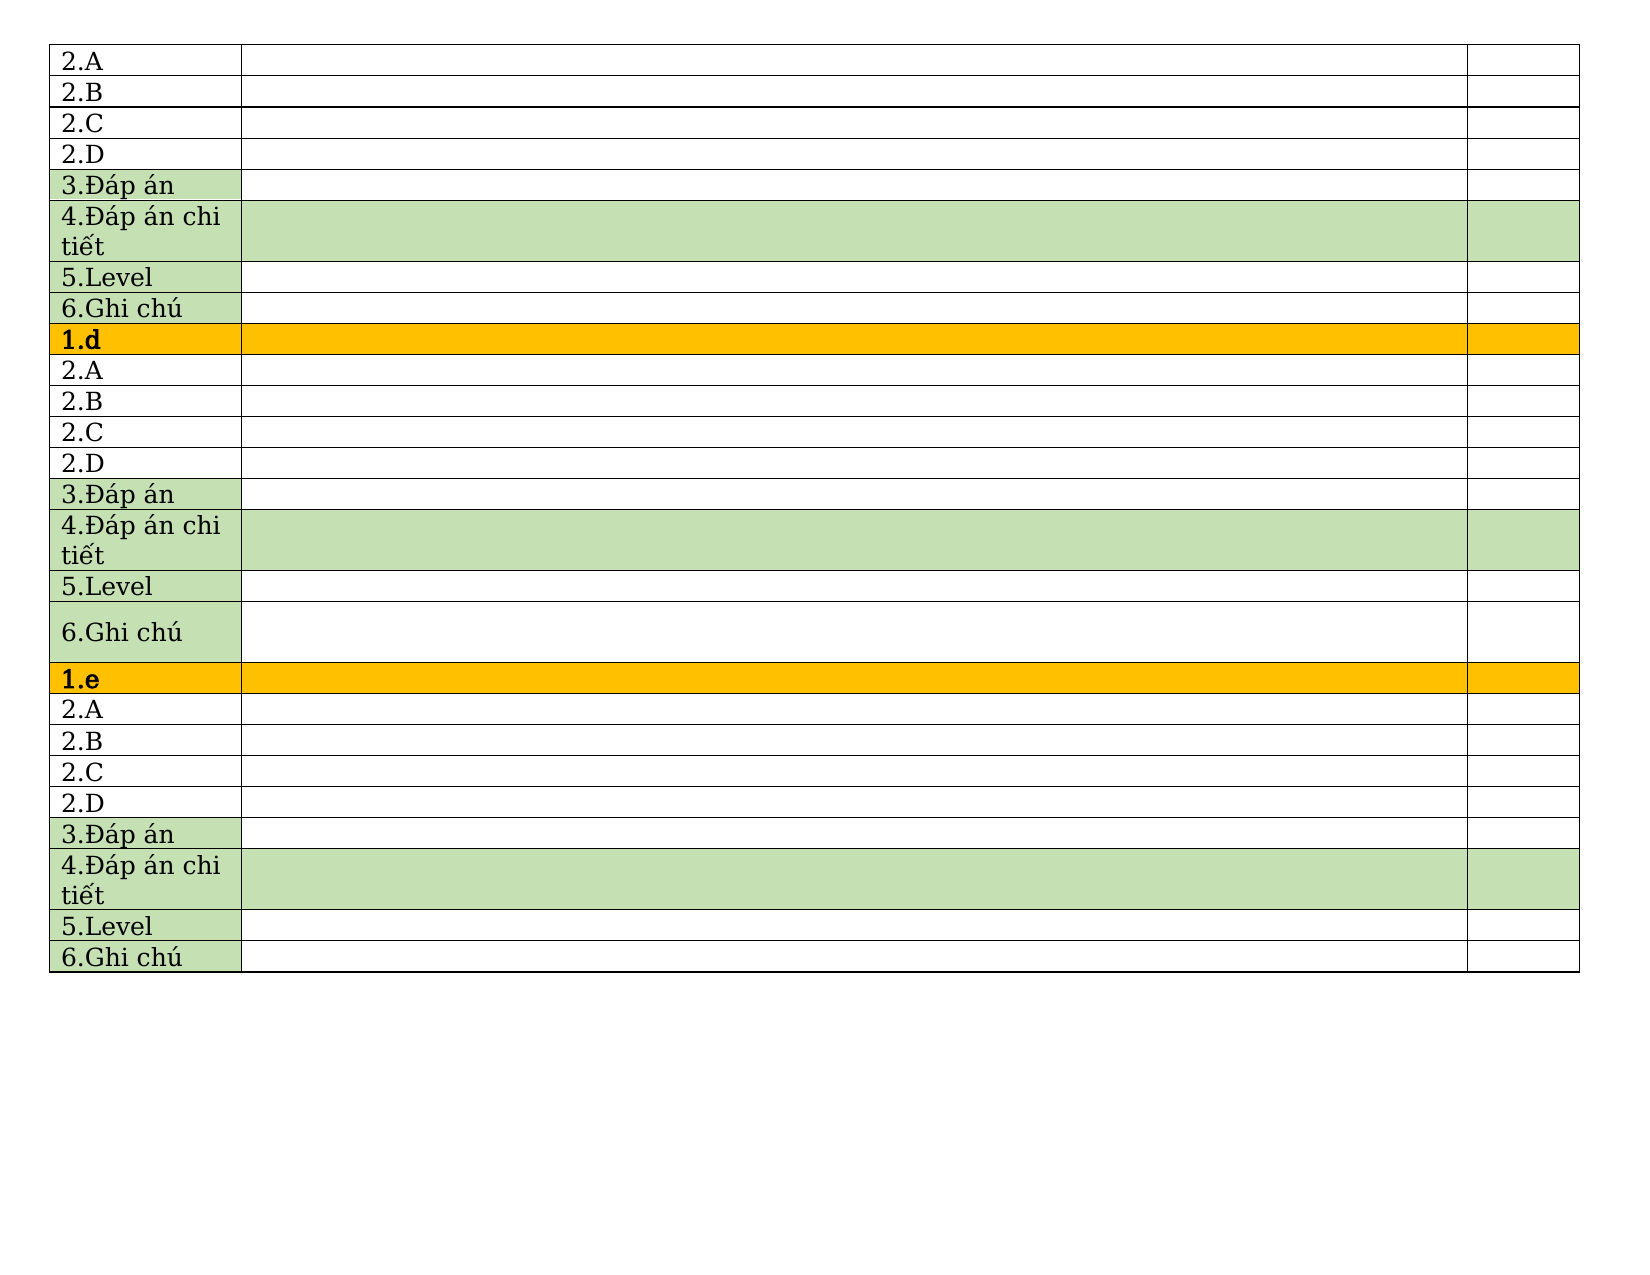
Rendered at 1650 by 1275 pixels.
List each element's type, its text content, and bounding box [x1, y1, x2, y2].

table_cell 5.Level [50, 910, 241, 940]
table_cell [242, 479, 1467, 509]
table_cell [242, 571, 1467, 601]
table_cell 2.C [50, 417, 241, 447]
table_cell [242, 941, 1467, 971]
table_cell 2.B [50, 76, 241, 106]
table_cell [1468, 201, 1579, 261]
table_cell 5.Level [50, 262, 241, 292]
table_cell 2.B [50, 386, 241, 416]
table_cell 3.Đáp án [50, 170, 241, 199]
table_cell [242, 139, 1467, 168]
table_cell [1468, 139, 1579, 168]
table_cell [242, 448, 1467, 478]
table_cell 4.Đáp án chi tiết [50, 510, 241, 570]
table_cell 3.Đáp án [50, 818, 241, 848]
table_cell [1468, 571, 1579, 601]
table_cell [1468, 787, 1579, 817]
table_cell [242, 108, 1467, 137]
table_cell [242, 76, 1467, 106]
table_cell [1468, 694, 1579, 724]
table_cell [1468, 756, 1579, 786]
table_cell [1468, 818, 1579, 848]
table_cell [1468, 355, 1579, 385]
table_cell [1468, 170, 1579, 199]
table_cell [1468, 324, 1579, 354]
table_cell [242, 663, 1467, 693]
table_cell [1468, 262, 1579, 292]
table_cell 2.D [50, 787, 241, 817]
table_cell 2.D [50, 448, 241, 478]
table_cell [1468, 76, 1579, 106]
table_cell 6.Ghi chú [50, 941, 241, 971]
table_cell 1.d [50, 324, 241, 354]
table_cell [1468, 479, 1579, 509]
table_cell [1468, 386, 1579, 416]
table_cell 5.Level [50, 571, 241, 601]
table_cell [1468, 602, 1579, 662]
table_cell 6.Ghi chú [50, 293, 241, 323]
table_cell [242, 849, 1467, 909]
table_cell 6.Ghi chú [50, 602, 241, 662]
table_cell [242, 293, 1467, 323]
table_cell [1468, 849, 1579, 909]
table_cell [242, 355, 1467, 385]
table_cell [1468, 910, 1579, 940]
table_cell [242, 386, 1467, 416]
table_cell 4.Đáp án chi tiết [50, 201, 241, 261]
table_cell 3.Đáp án [50, 479, 241, 509]
table_cell [242, 725, 1467, 755]
table_cell [242, 262, 1467, 292]
table_cell [242, 787, 1467, 817]
table_cell [1468, 293, 1579, 323]
table_cell 2.A [50, 694, 241, 724]
table_cell [242, 510, 1467, 570]
table_cell [242, 201, 1467, 261]
table_cell [1468, 448, 1579, 478]
table_cell [1468, 725, 1579, 755]
table_cell [242, 694, 1467, 724]
table_cell 2.A [50, 355, 241, 385]
table_cell [242, 602, 1467, 662]
table_cell [242, 170, 1467, 199]
table_cell 2.C [50, 108, 241, 137]
table_cell [1468, 108, 1579, 137]
table_cell [1468, 941, 1579, 971]
table_cell [1468, 45, 1579, 75]
table_cell [1468, 417, 1579, 447]
table_cell [242, 417, 1467, 447]
table_cell [242, 756, 1467, 786]
table_cell [1468, 510, 1579, 570]
table_cell 2.B [50, 725, 241, 755]
table_cell [242, 910, 1467, 940]
table_cell 2.C [50, 756, 241, 786]
table_cell [1468, 663, 1579, 693]
table_cell 4.Đáp án chi tiết [50, 849, 241, 909]
table_cell 2.D [50, 139, 241, 168]
table_cell [242, 324, 1467, 354]
table_cell 2.A [50, 45, 241, 75]
table_cell 1.e [50, 663, 241, 693]
table_cell [242, 818, 1467, 848]
table_cell [242, 45, 1467, 75]
